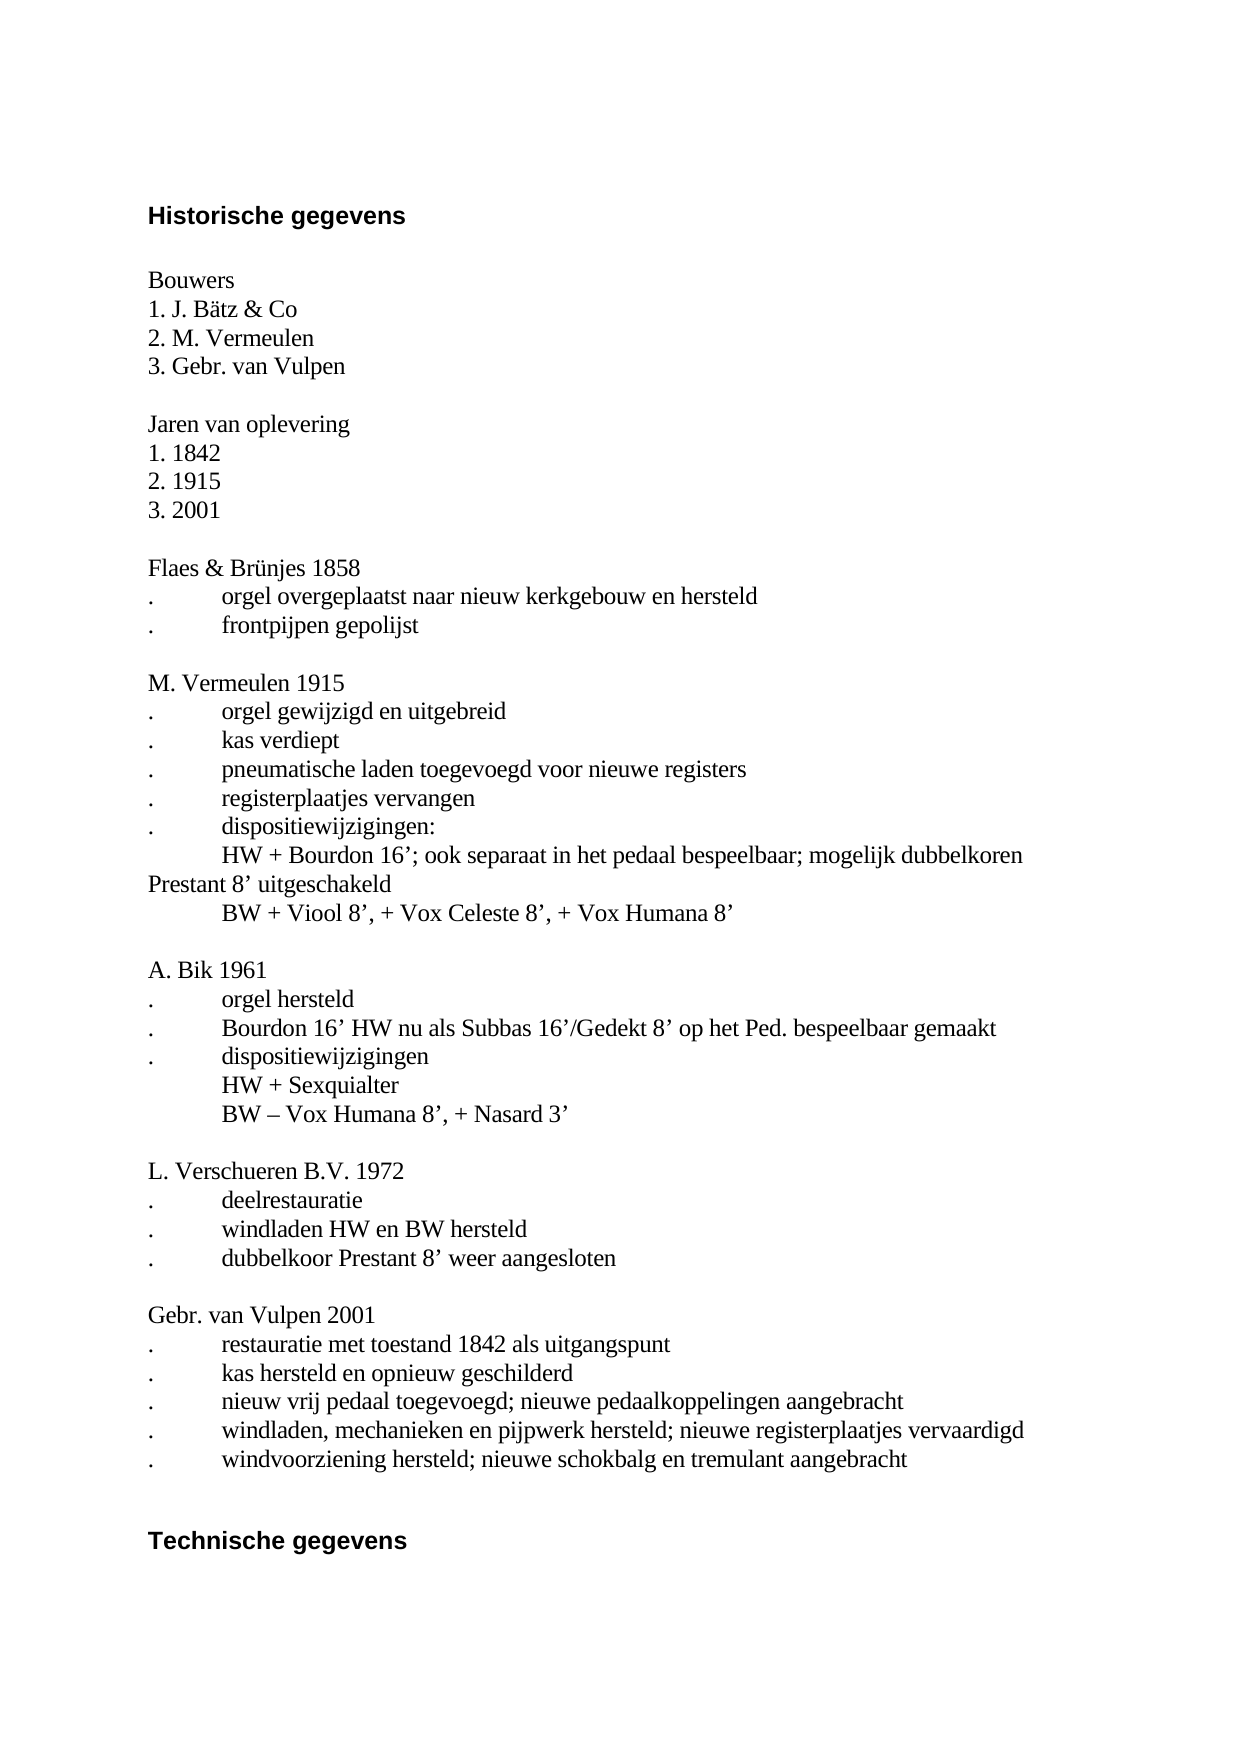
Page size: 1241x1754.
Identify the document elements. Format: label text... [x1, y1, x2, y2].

text . kas verdiept [148, 725, 1093, 754]
text 2. M. Vermeulen [148, 323, 1093, 351]
text . frontpijpen gepolijst [148, 610, 1093, 639]
text . windladen HW en BW hersteld [148, 1214, 1093, 1243]
text . dispositiewijzigingen: [148, 811, 1093, 840]
text . Bourdon 16’ HW nu als Subbas 16’/Gedekt 8’ op het Ped. bespeelbaar gemaakt [148, 1013, 1093, 1041]
text . windvoorziening hersteld; nieuwe schokbalg en tremulant aangebracht [148, 1444, 1093, 1473]
text . restauratie met toestand 1842 als uitgangspunt [148, 1329, 1093, 1358]
text . dispositiewijzigingen [148, 1041, 1093, 1070]
text . nieuw vrij pedaal toegevoegd; nieuwe pedaalkoppelingen aangebracht [148, 1386, 1093, 1415]
text BW – Vox Humana 8’, + Nasard 3’ [148, 1099, 1093, 1128]
text Gebr. van Vulpen 2001 [148, 1300, 1093, 1329]
text . orgel overgeplaatst naar nieuw kerkgebouw en hersteld [148, 581, 1093, 610]
text 1. J. Bätz & Co [148, 294, 1093, 323]
text 3. Gebr. van Vulpen [148, 351, 1093, 380]
text 1. 1842 [148, 438, 1093, 466]
text . deelrestauratie [148, 1185, 1093, 1214]
text . pneumatische laden toegevoegd voor nieuwe registers [148, 754, 1093, 783]
text HW + Sexquialter [148, 1070, 1093, 1099]
subtitle Historische gegevens [148, 201, 1093, 230]
text . orgel gewijzigd en uitgebreid [148, 696, 1093, 725]
text 2. 1915 [148, 466, 1093, 495]
text HW + Bourdon 16’; ook separaat in het pedaal bespeelbaar; mogelijk dubbelkoren Prestant 8’ uitgeschakeld [148, 840, 1093, 898]
text . orgel hersteld [148, 984, 1093, 1013]
text Flaes & Brünjes 1858 [148, 553, 1093, 581]
text BW + Viool 8’, + Vox Celeste 8’, + Vox Humana 8’ [148, 898, 1093, 926]
text . windladen, mechanieken en pijpwerk hersteld; nieuwe registerplaatjes vervaardigd [148, 1415, 1093, 1444]
text Bouwers [148, 265, 1093, 294]
text . kas hersteld en opnieuw geschilderd [148, 1358, 1093, 1386]
text . registerplaatjes vervangen [148, 783, 1093, 811]
text A. Bik 1961 [148, 955, 1093, 984]
text M. Vermeulen 1915 [148, 668, 1093, 696]
subtitle Technische gegevens [148, 1526, 1093, 1555]
text . dubbelkoor Prestant 8’ weer aangesloten [148, 1243, 1093, 1271]
text 3. 2001 [148, 495, 1093, 524]
text Jaren van oplevering [148, 409, 1093, 438]
text L. Verschueren B.V. 1972 [148, 1156, 1093, 1185]
